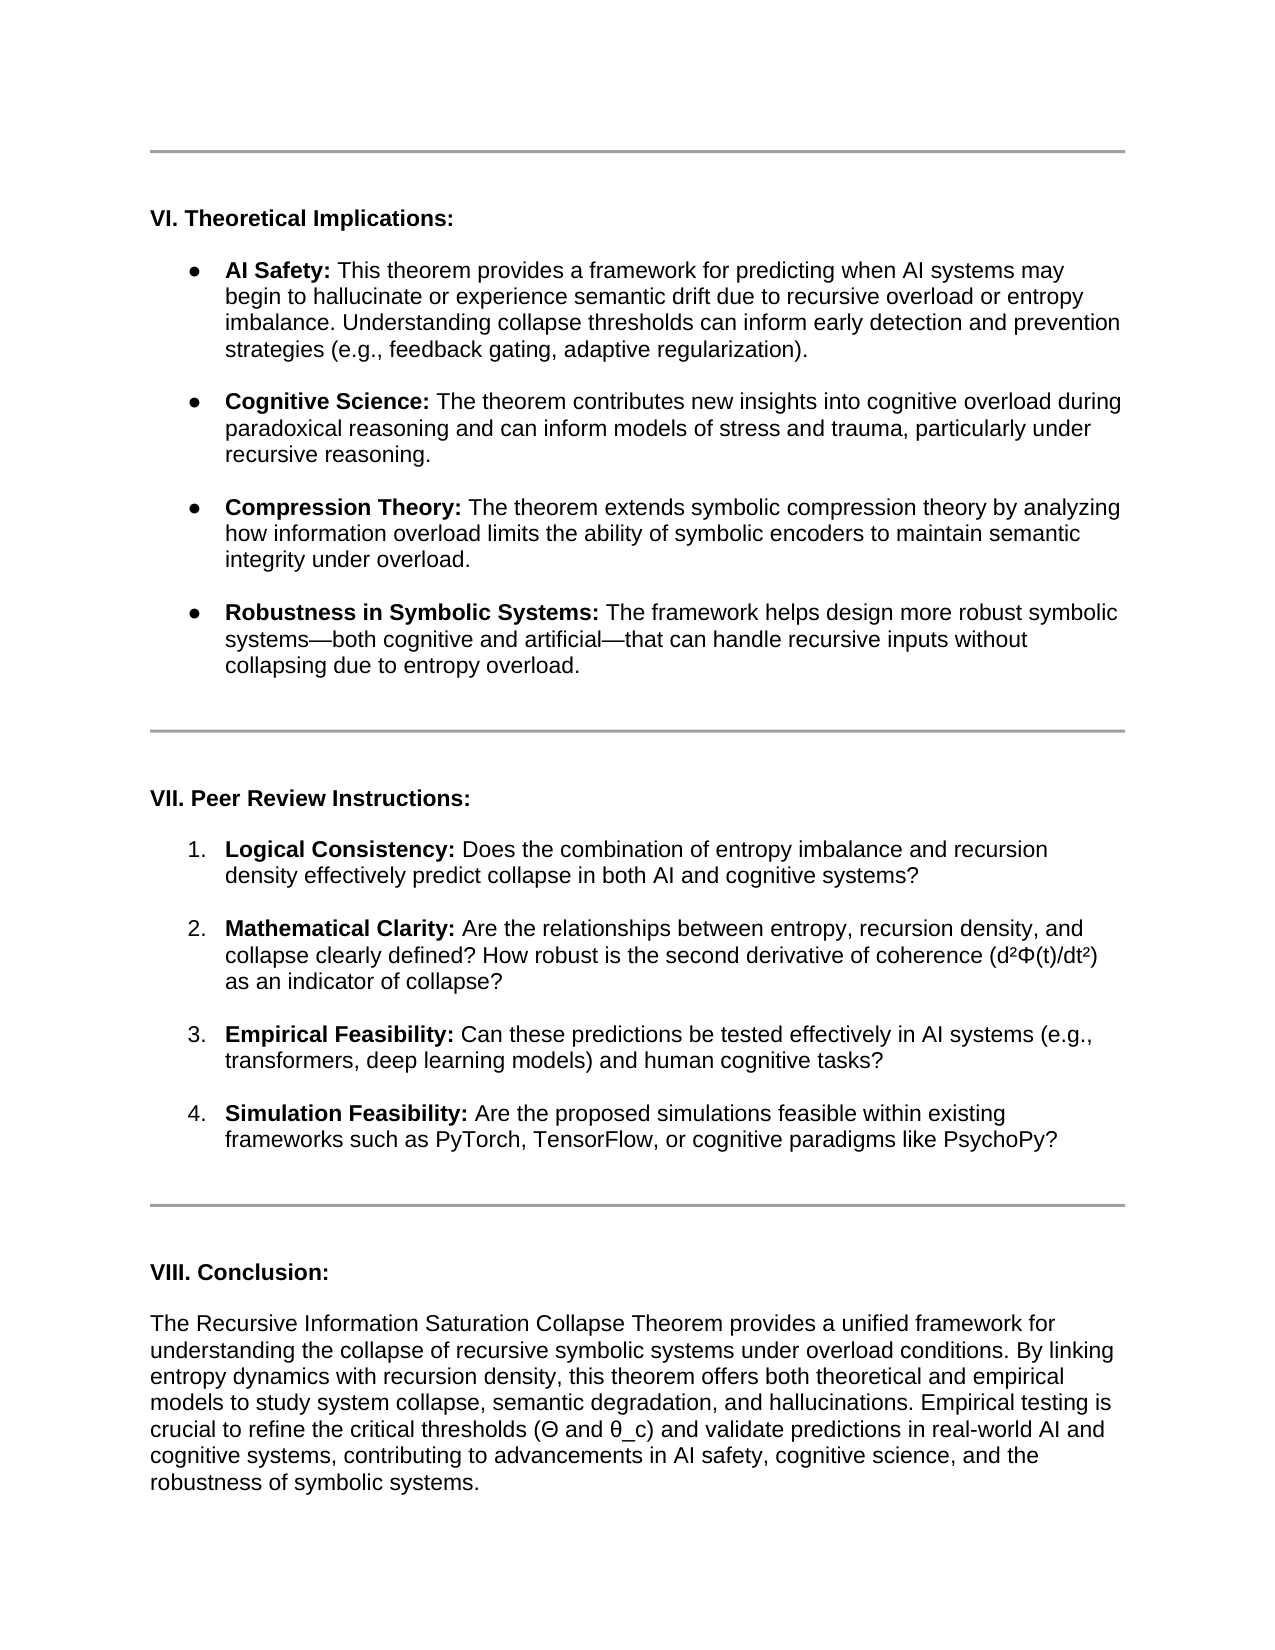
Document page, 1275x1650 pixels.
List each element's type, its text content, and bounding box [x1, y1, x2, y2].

list Cognitive Science: The theorem contributes new insights into cognitive overload during paradoxical reasoning and can inform models of stress and trauma, particularly under recursive reasoning. [187, 388, 1125, 494]
subtitle VII. Peer Review Instructions: [150, 785, 1125, 811]
list Logical Consistency: Does the combination of entropy imbalance and recursion density effectively predict collapse in both AI and cognitive systems? [187, 836, 1125, 915]
subtitle VIII. Conclusion: [150, 1259, 1125, 1285]
subtitle VI. Theoretical Implications: [150, 205, 1125, 232]
list Robustness in Symbolic Systems: The framework helps design more robust symbolic systems—both cognitive and artificial—that can handle recursive inputs without collapsing due to entropy overload. [187, 599, 1125, 704]
list Compression Theory: The theorem extends symbolic compression theory by analyzing how information overload limits the ability of symbolic encoders to maintain semantic integrity under overload. [187, 494, 1125, 599]
list Mathematical Clarity: Are the relationships between entropy, recursion density, and collapse clearly defined? How robust is the second derivative of coherence (d²Φ(t)/dt²) as an indicator of collapse? [187, 915, 1125, 1021]
text The Recursive Information Saturation Collapse Theorem provides a unified framework for understanding the collapse of recursive symbolic systems under overload conditions. By linking entropy dynamics with recursion density, this theorem offers both theoretical and empirical models to study system collapse, semantic degradation, and hallucinations. Empirical testing is crucial to refine the critical thresholds (Θ and θ_c) and validate predictions in real-world AI and cognitive systems, contributing to advancements in AI safety, cognitive science, and the robustness of symbolic systems. [150, 1310, 1125, 1495]
list AI Safety: This theorem provides a framework for predicting when AI systems may begin to hallucinate or experience semantic drift due to recursive overload or entropy imbalance. Understanding collapse thresholds can inform early detection and prevention strategies (e.g., feedback gating, adaptive regularization). [187, 257, 1125, 388]
list Simulation Feasibility: Are the proposed simulations feasible within existing frameworks such as PyTorch, TensorFlow, or cognitive paradigms like PsychoPy? [187, 1100, 1125, 1179]
list Empirical Feasibility: Can these predictions be tested effectively in AI systems (e.g., transformers, deep learning models) and human cognitive tasks? [187, 1021, 1125, 1100]
